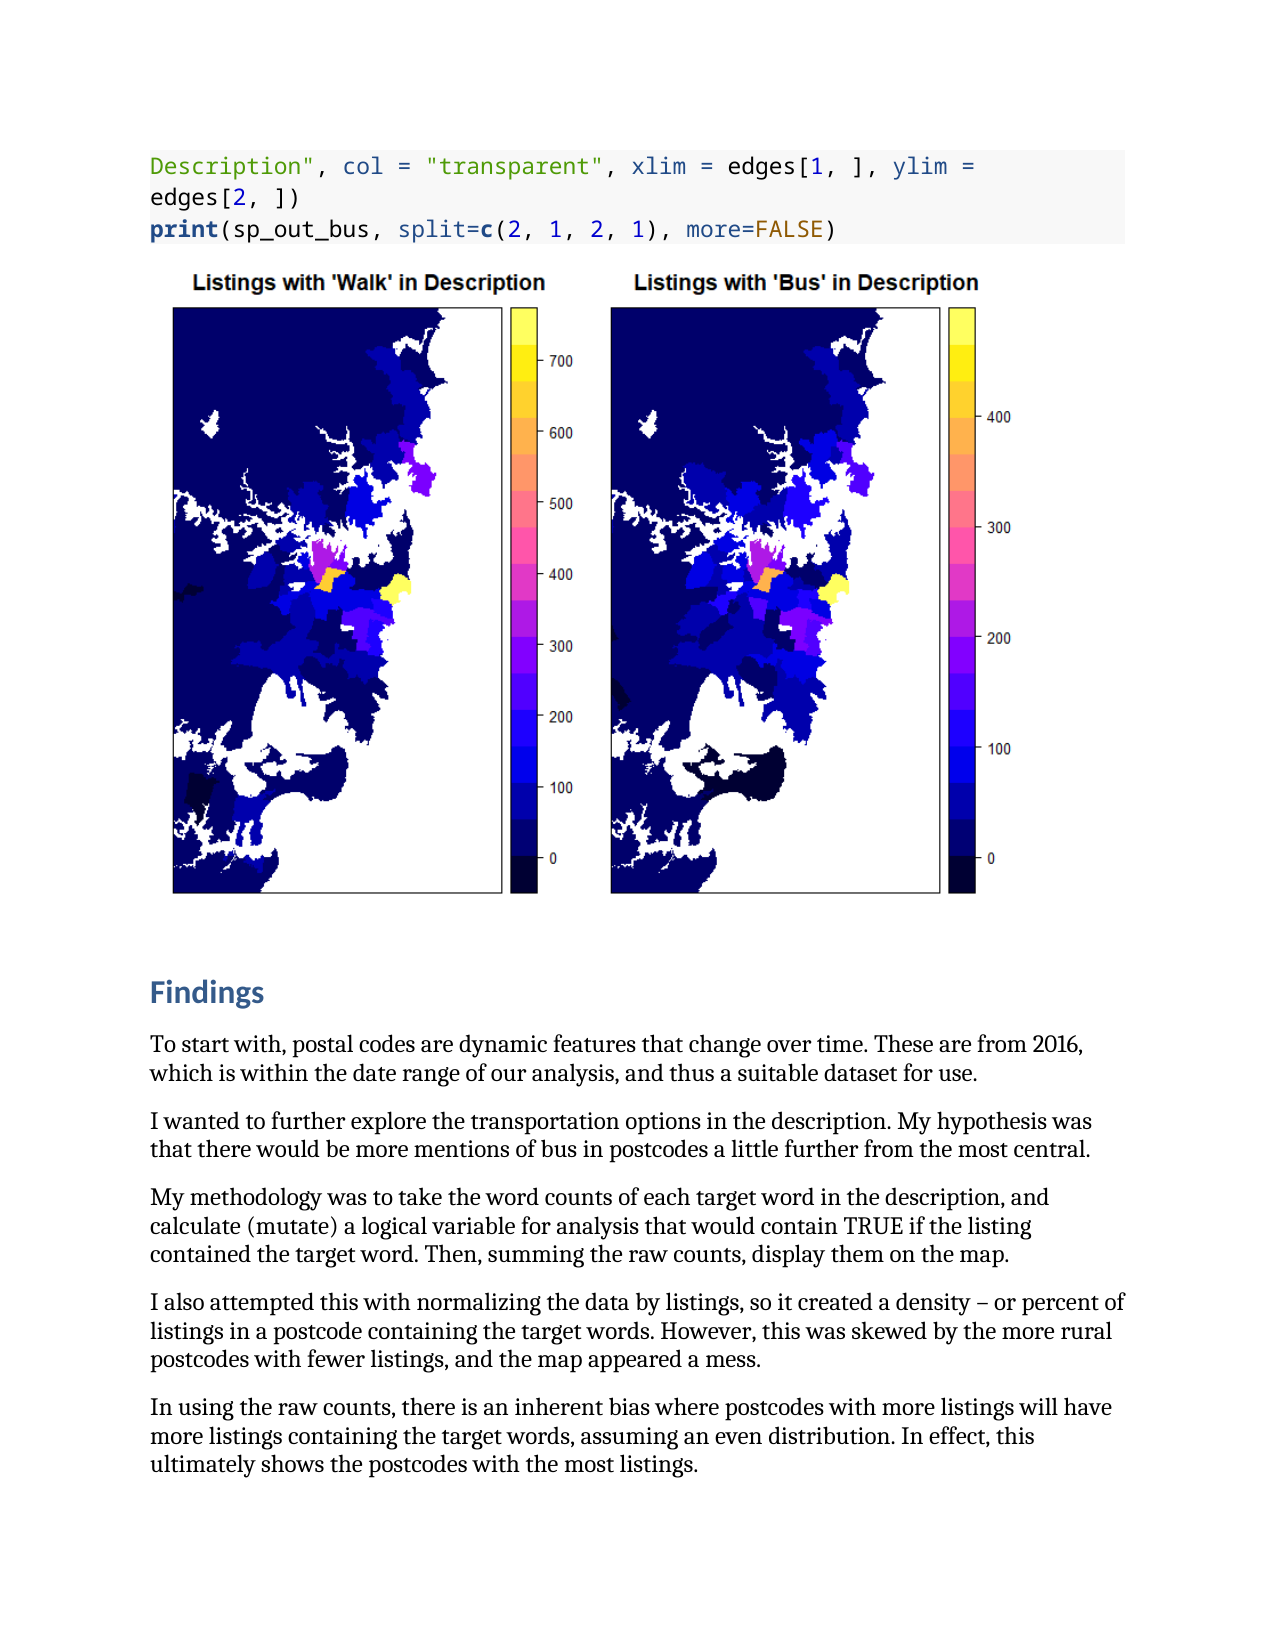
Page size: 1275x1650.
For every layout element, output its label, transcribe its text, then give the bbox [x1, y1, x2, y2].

picture [150, 264, 1025, 921]
text My methodology was to take the word counts of each target word in the description, and calculate (mutate) a logical variable for analysis that would contain TRUE if the listing contained the target word. Then, summing the raw counts, display them on the map. [150, 1183, 1125, 1269]
text In using the raw counts, there is an inherent bias where postcodes with more listings will have more listings containing the target words, assuming an even distribution. In effect, this ultimately shows the postcodes with the most listings. [150, 1393, 1125, 1479]
subtitle Findings [150, 971, 1125, 1012]
text I wanted to further explore the transportation options in the description. My hypothesis was that there would be more mentions of bus in postcodes a little further from the most central. [150, 1107, 1125, 1164]
text I also attempted this with normalizing the data by listings, so it created a density – or percent of listings in a postcode containing the target words. However, this was skewed by the more rural postcodes with fewer listings, and the map appeared a mess. [150, 1288, 1125, 1374]
text To start with, postal codes are dynamic features that change over time. These are from 2016, which is within the date range of our analysis, and thus a suitable dataset for use. [150, 1030, 1125, 1088]
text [150, 150, 1125, 244]
